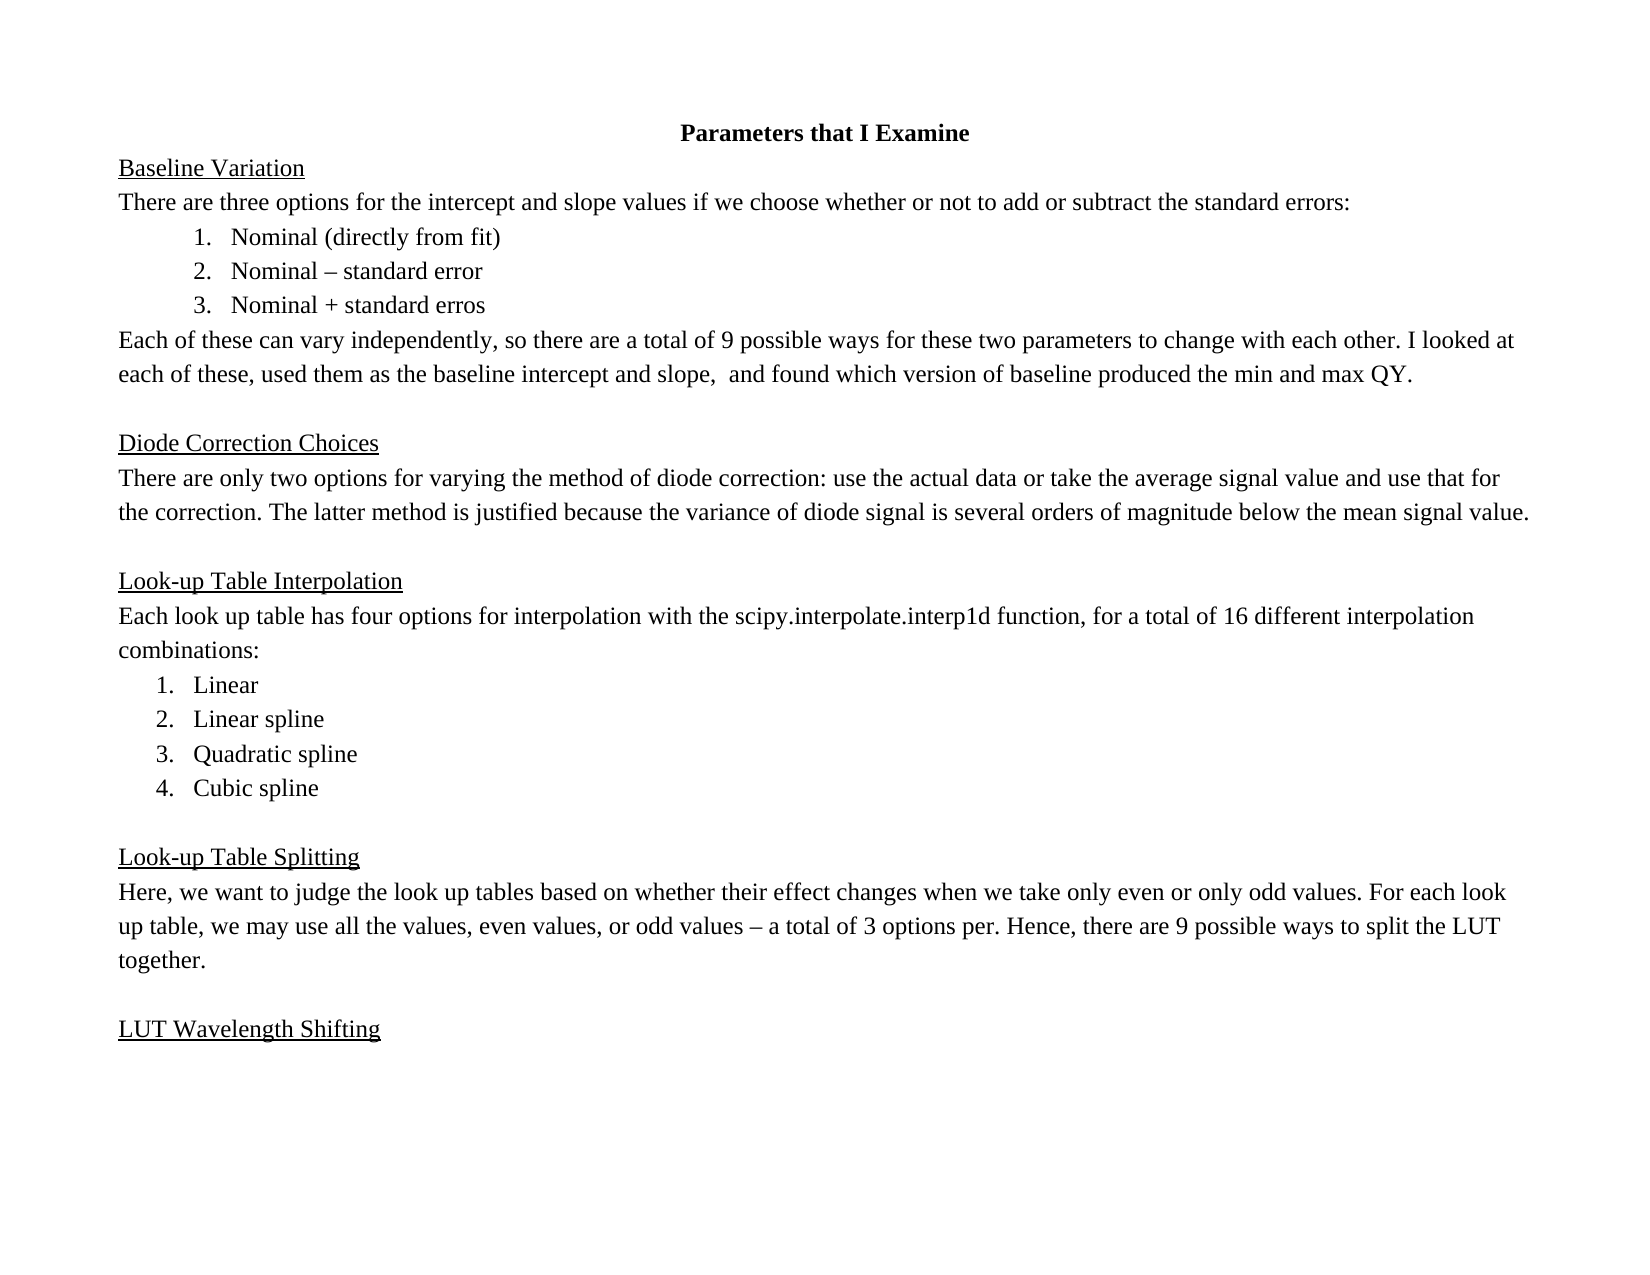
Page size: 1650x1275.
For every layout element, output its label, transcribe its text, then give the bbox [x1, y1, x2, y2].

list Quadratic spline [156, 739, 1532, 767]
list Linear [156, 670, 1532, 698]
list Cubic spline [156, 773, 1532, 802]
text Here, we want to judge the look up tables based on whether their effect changes when we take only even or only odd values. For each look up table, we may use all the values, even values, or odd values – a total of 3 options per. Hence, there are 9 possible ways to split the LUT together. [118, 877, 1532, 974]
text Baseline Variation [118, 153, 1532, 181]
text Look-up Table Interpolation [118, 566, 1532, 595]
list Linear spline [156, 704, 1532, 733]
text There are only two options for varying the method of diode correction: use the actual data or take the average signal value and use that for the correction. The latter method is justified because the variance of diode signal is several orders of magnitude below the mean signal value. [118, 463, 1532, 526]
list Nominal – standard error [193, 256, 1532, 285]
text LUT Wavelength Shifting [118, 1014, 1532, 1043]
text There are three options for the intercept and slope values if we choose whether or not to add or subtract the standard errors: [118, 187, 1532, 216]
text Diode Correction Choices [118, 428, 1532, 457]
text Each look up table has four options for interpolation with the scipy.interpolate.interp1d function, for a total of 16 different interpolation combinations: [118, 601, 1532, 664]
list Nominal + standard erros [193, 291, 1532, 319]
text Parameters that I Examine [118, 118, 1532, 147]
text Each of these can vary independently, so there are a total of 9 possible ways for these two parameters to change with each other. I looked at each of these, used them as the baseline intercept and slope, and found which version of baseline produced the min and max QY. [118, 325, 1532, 388]
text Look-up Table Splitting [118, 842, 1532, 871]
list Nominal (directly from fit) [193, 222, 1532, 250]
